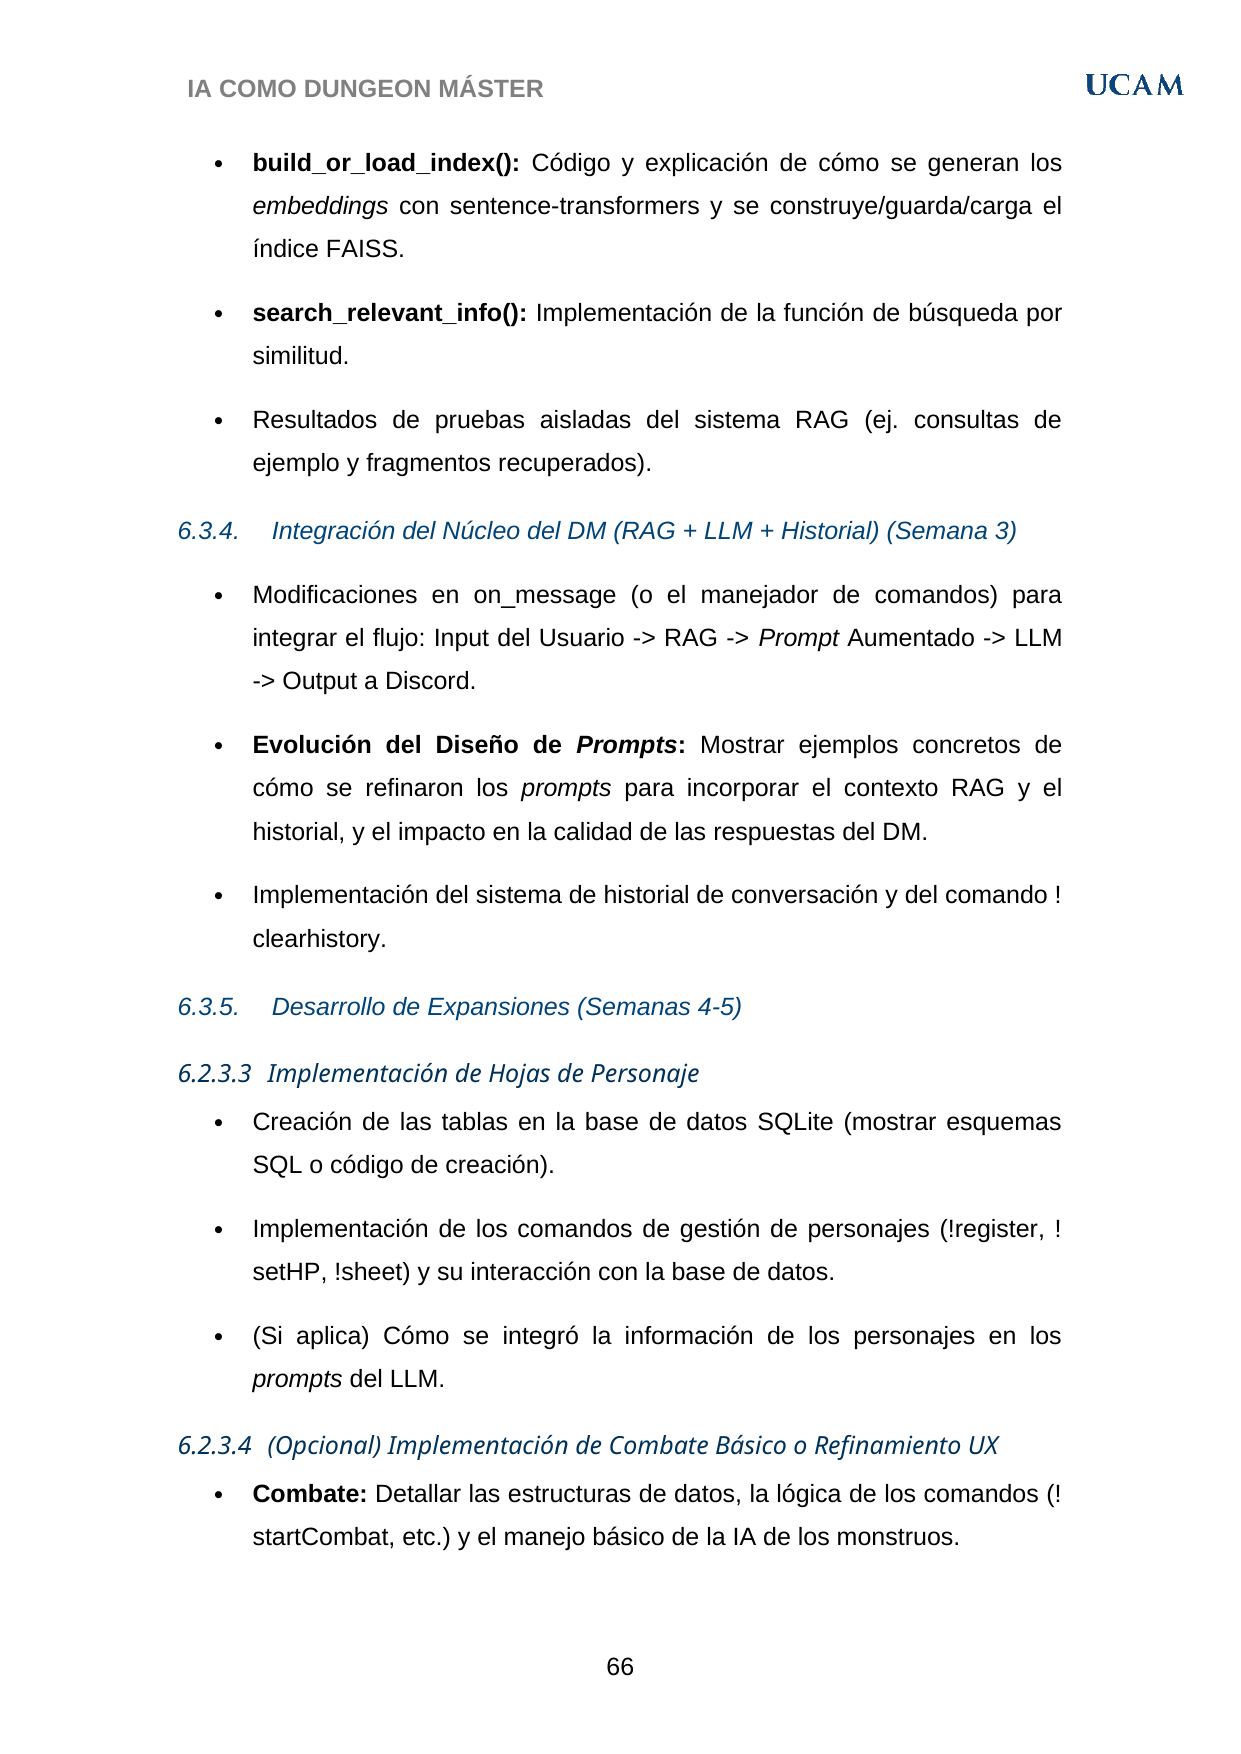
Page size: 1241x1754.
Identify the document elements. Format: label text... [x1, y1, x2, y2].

list Evolución del Diseño de Prompts: Mostrar ejemplos concretos de cómo se refinaron los prompts para incorporar el contexto RAG y el historial, y el impacto en la calidad de las respuestas del DM. [215, 730, 1063, 845]
subtitle Implementación de Hojas de Personaje [177, 1056, 1063, 1090]
list Resultados de pruebas aisladas del sistema RAG (ej. consultas de ejemplo y fragmentos recuperados). [215, 405, 1063, 477]
picture [1081, 65, 1185, 101]
subtitle Integración del Núcleo del DM (RAG + LLM + Historial) (Semana 3) [177, 516, 1063, 545]
list Implementación de los comandos de gestión de personajes (!register, !setHP, !sheet) y su interacción con la base de datos. [215, 1214, 1063, 1286]
list build_or_load_index(): Código y explicación de cómo se generan los embeddings con sentence-transformers y se construye/guarda/carga el índice FAISS. [215, 148, 1063, 263]
subtitle (Opcional) Implementación de Combate Básico o Refinamiento UX [177, 1428, 1063, 1462]
list Combate: Detallar las estructuras de datos, la lógica de los comandos (!startCombat, etc.) y el manejo básico de la IA de los monstruos. [215, 1479, 1063, 1551]
subtitle Desarrollo de Expansiones (Semanas 4-5) [177, 992, 1063, 1021]
list Modificaciones en on_message (o el manejador de comandos) para integrar el flujo: Input del Usuario -> RAG -> Prompt Aumentado -> LLM -> Output a Discord. [215, 580, 1063, 695]
list (Si aplica) Cómo se integró la información de los personajes en los prompts del LLM. [215, 1321, 1063, 1393]
list search_relevant_info(): Implementación de la función de búsqueda por similitud. [215, 298, 1063, 370]
list Creación de las tablas en la base de datos SQLite (mostrar esquemas SQL o código de creación). [215, 1107, 1063, 1179]
list Implementación del sistema de historial de conversación y del comando !clearhistory. [215, 881, 1063, 952]
